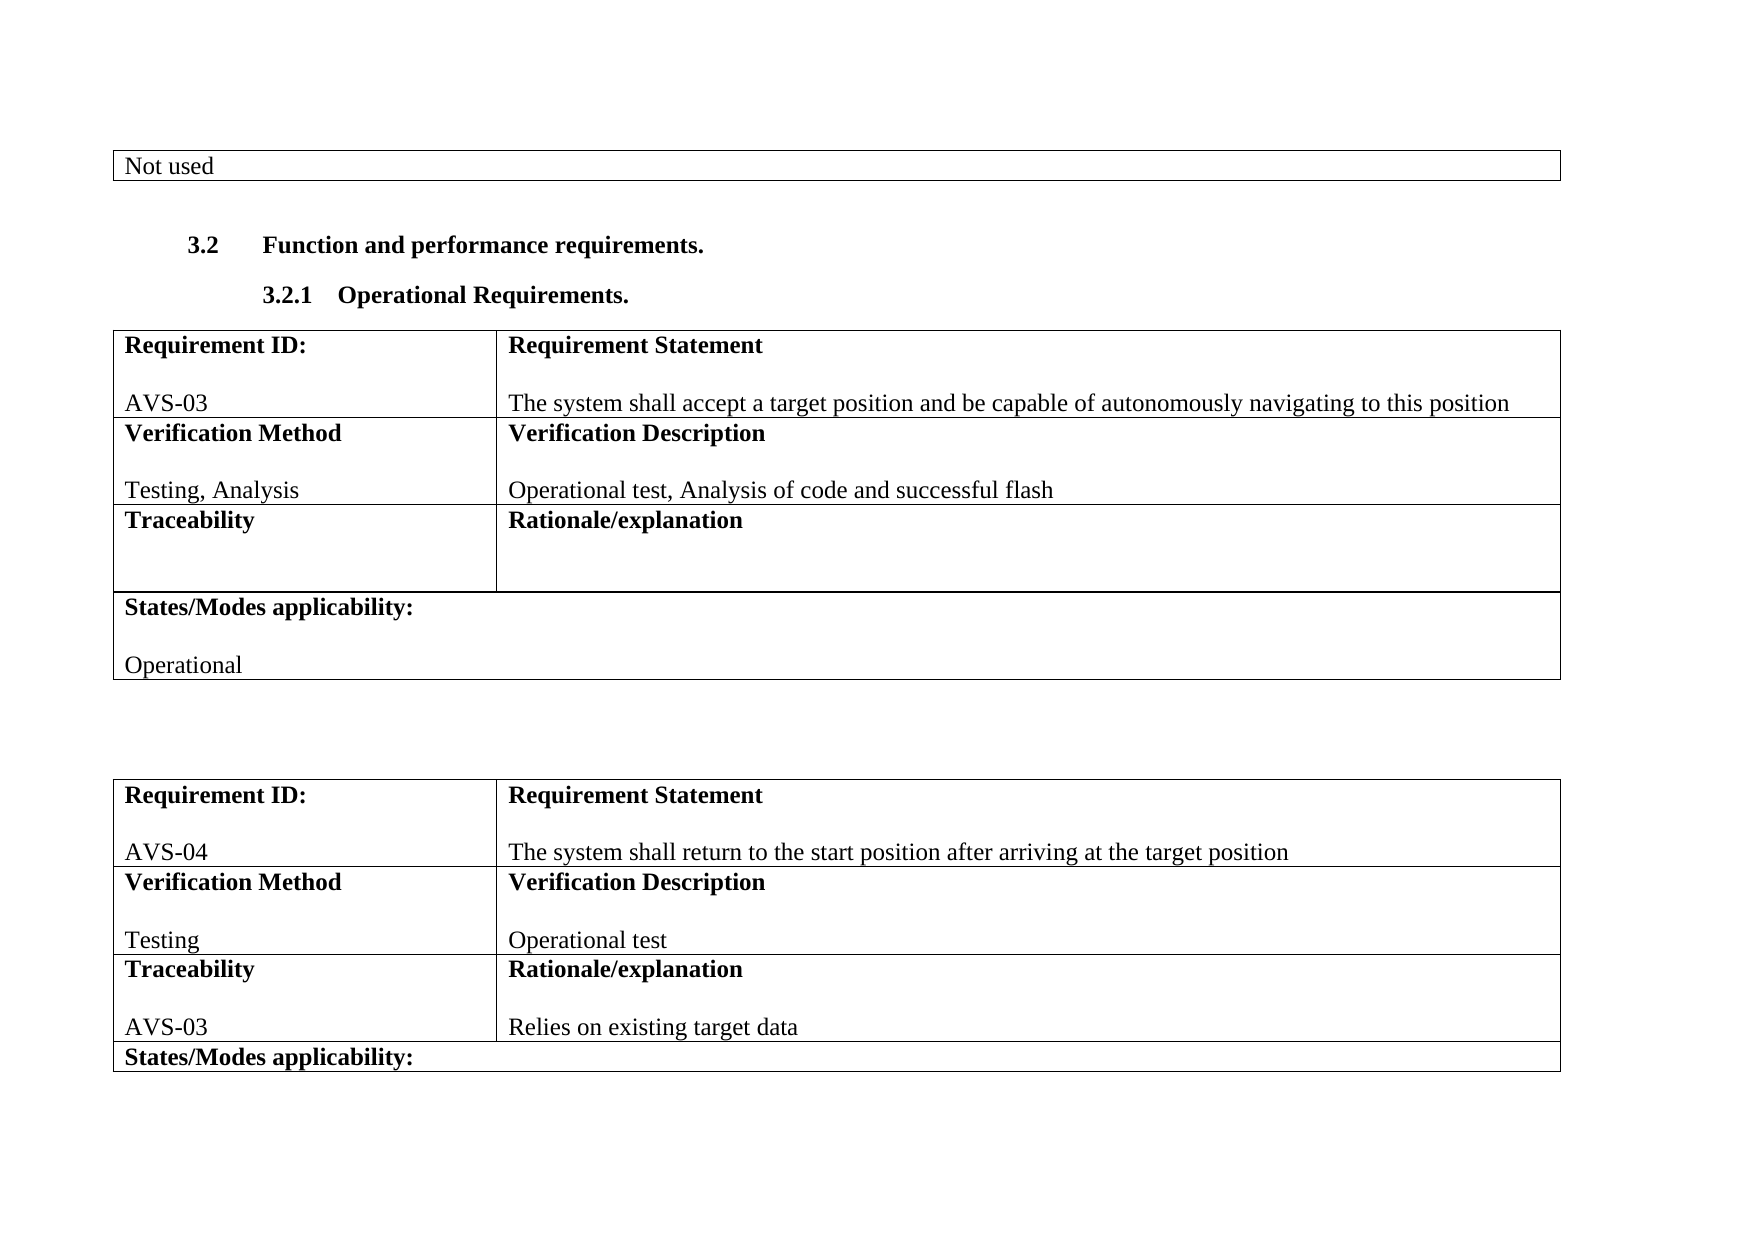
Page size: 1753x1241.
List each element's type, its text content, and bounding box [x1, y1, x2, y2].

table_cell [114, 151, 1560, 180]
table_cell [114, 1042, 1560, 1071]
table_header Requirement ID: AVS-04 [114, 780, 496, 866]
table_cell Verification Method Testing, Analysis [114, 418, 496, 504]
table_cell Verification Description Operational test, Analysis of code and successful flash [497, 418, 1560, 504]
table_cell States/Modes applicability: Operational [114, 593, 1560, 679]
table_header Requirement Statement The system shall accept a target position and be capable of autonomously navigating to this position [497, 331, 1560, 417]
table_cell Traceability AVS-03 [114, 955, 496, 1041]
table_cell Verification Method Testing [114, 867, 496, 953]
table_cell Rationale/explanation [497, 505, 1560, 591]
table_header Requirement ID: AVS-03 [114, 331, 496, 417]
text 3.2 Function and performance requirements. [187, 230, 1639, 259]
table_header Requirement Statement The system shall return to the start position after arriving at the target position [497, 780, 1560, 866]
table_cell Rationale/explanation Relies on existing target data [497, 955, 1560, 1041]
table_cell Traceability [114, 505, 496, 591]
table_cell Verification Description Operational test [497, 867, 1560, 953]
text 3.2.1 Operational Requirements. [262, 280, 1639, 309]
